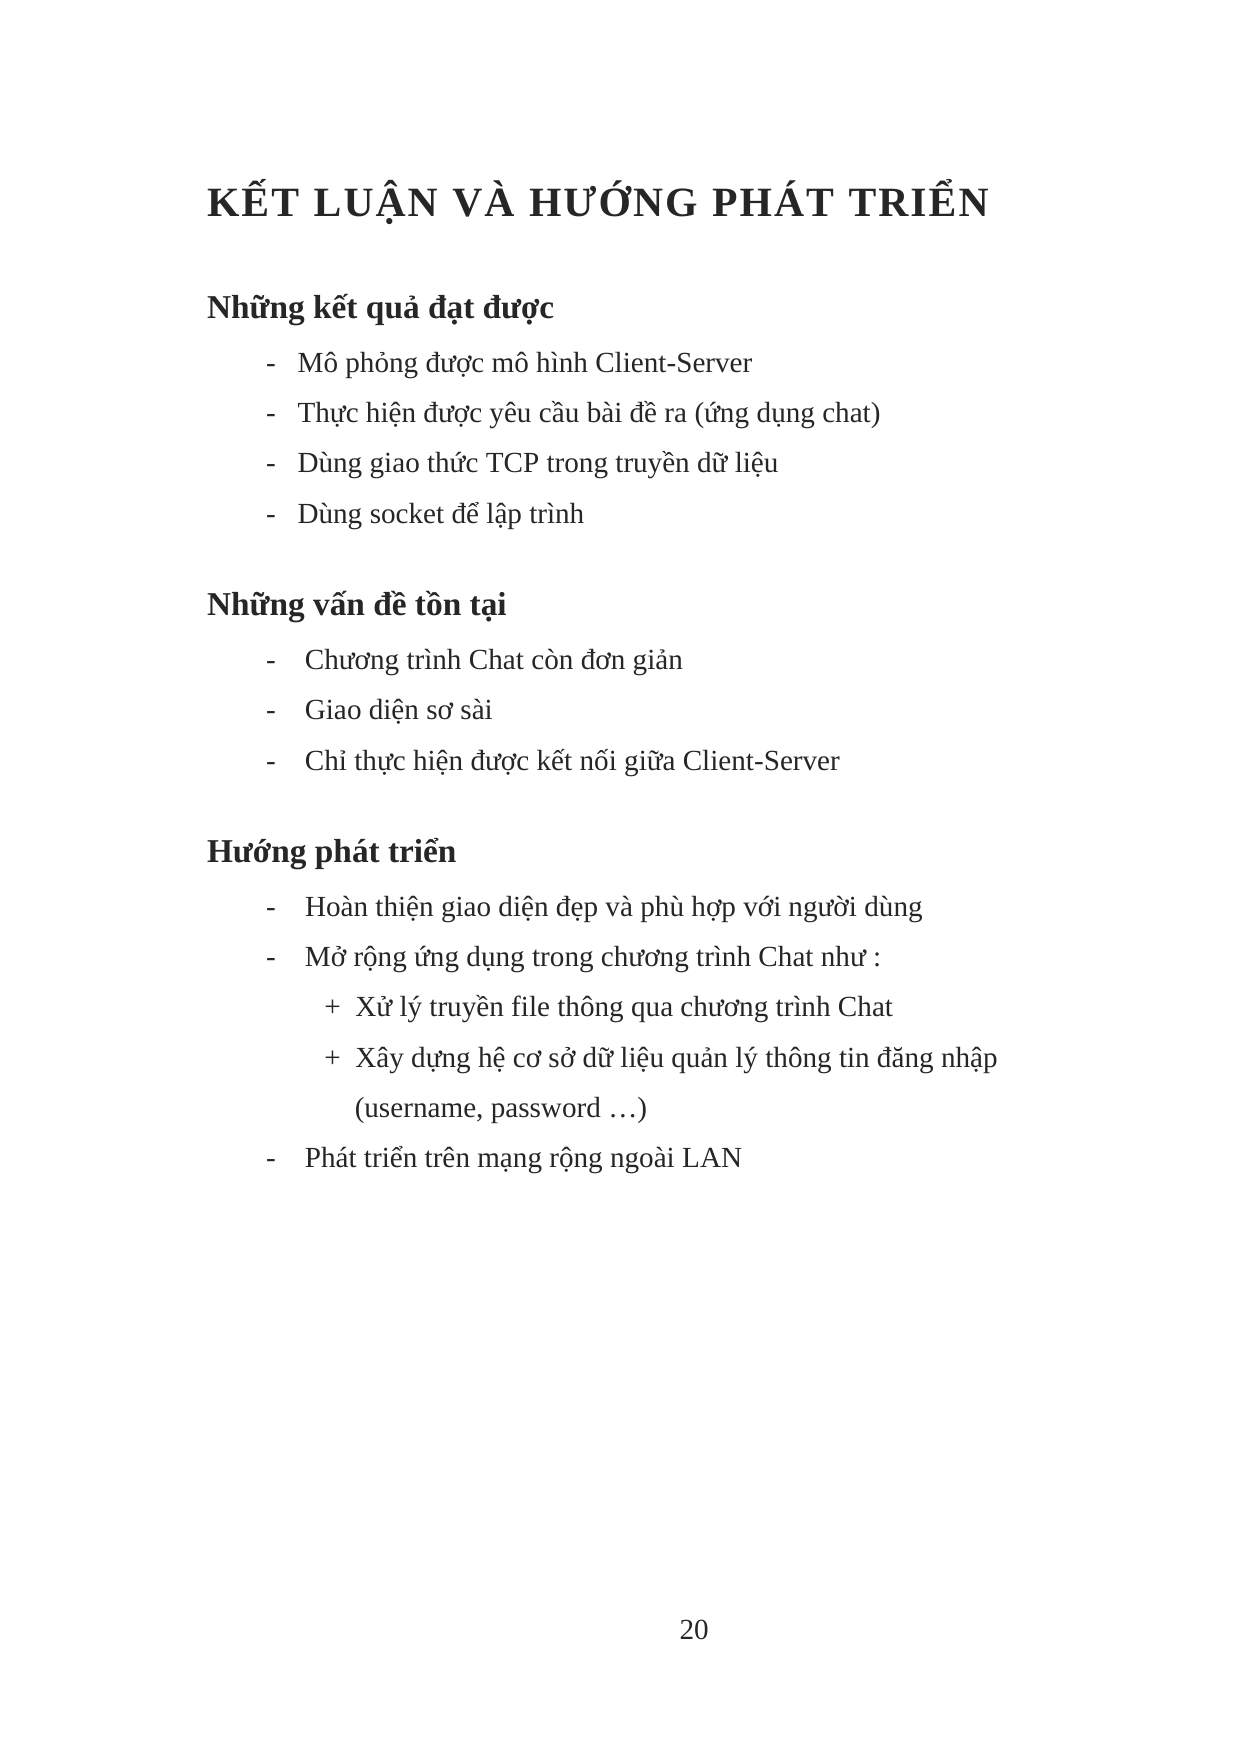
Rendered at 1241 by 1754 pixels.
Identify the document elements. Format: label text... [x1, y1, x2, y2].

subtitle Những vấn đề tồn tại [207, 584, 1183, 623]
text - Dùng giao thức TCP trong truyền dữ liệu [207, 446, 1122, 479]
subtitle KẾT LUẬN VÀ HƯỚNG PHÁT TRIỂN [207, 177, 1122, 225]
text - Chương trình Chat còn đơn giản [207, 642, 1122, 676]
text - Phát triển trên mạng rộng ngoài LAN [207, 1140, 1122, 1174]
text + Xử lý truyền file thông qua chương trình Chat [207, 989, 1122, 1023]
text - Hoàn thiện giao diện đẹp và phù hợp với người dùng [207, 889, 1122, 922]
text - Giao diện sơ sài [207, 692, 1122, 726]
subtitle Hướng phát triển [207, 831, 1183, 869]
subtitle Những kết quả đạt được [207, 287, 1183, 326]
text - Dùng socket để lập trình [207, 496, 1122, 529]
text - Mô phỏng được mô hình Client-Server [207, 345, 1122, 378]
text - Thực hiện được yêu cầu bài đề ra (ứng dụng chat) [207, 395, 1122, 429]
text - Chỉ thực hiện được kết nối giữa Client-Server [207, 743, 1122, 776]
text - Mở rộng ứng dụng trong chương trình Chat như : [207, 939, 1122, 973]
text + Xây dựng hệ cơ sở dữ liệu quản lý thông tin đăng nhập (username, password …) [266, 1040, 1122, 1123]
